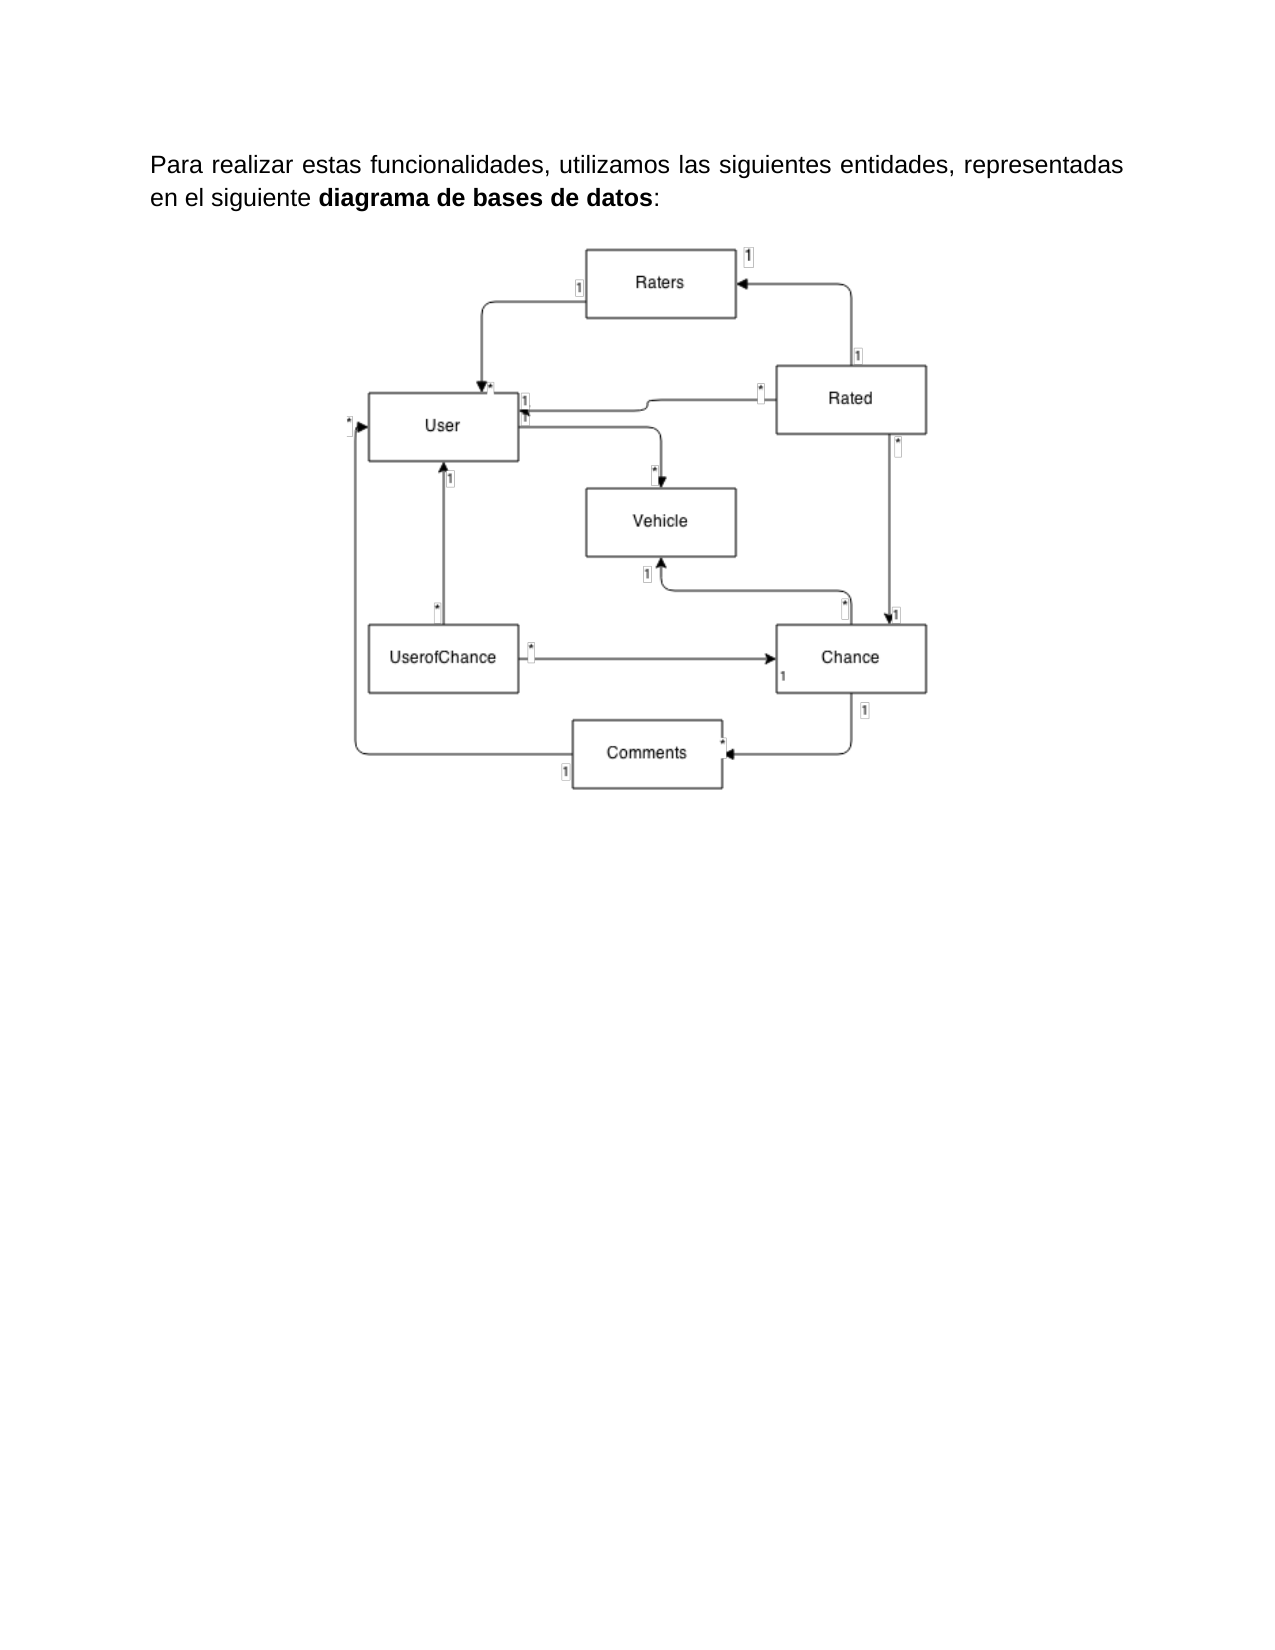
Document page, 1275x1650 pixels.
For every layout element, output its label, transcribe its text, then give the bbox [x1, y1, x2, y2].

picture [346, 246, 929, 794]
text Para realizar estas funcionalidades, utilizamos las siguientes entidades, representadas en el siguiente diagrama de bases de datos: [150, 150, 1125, 212]
